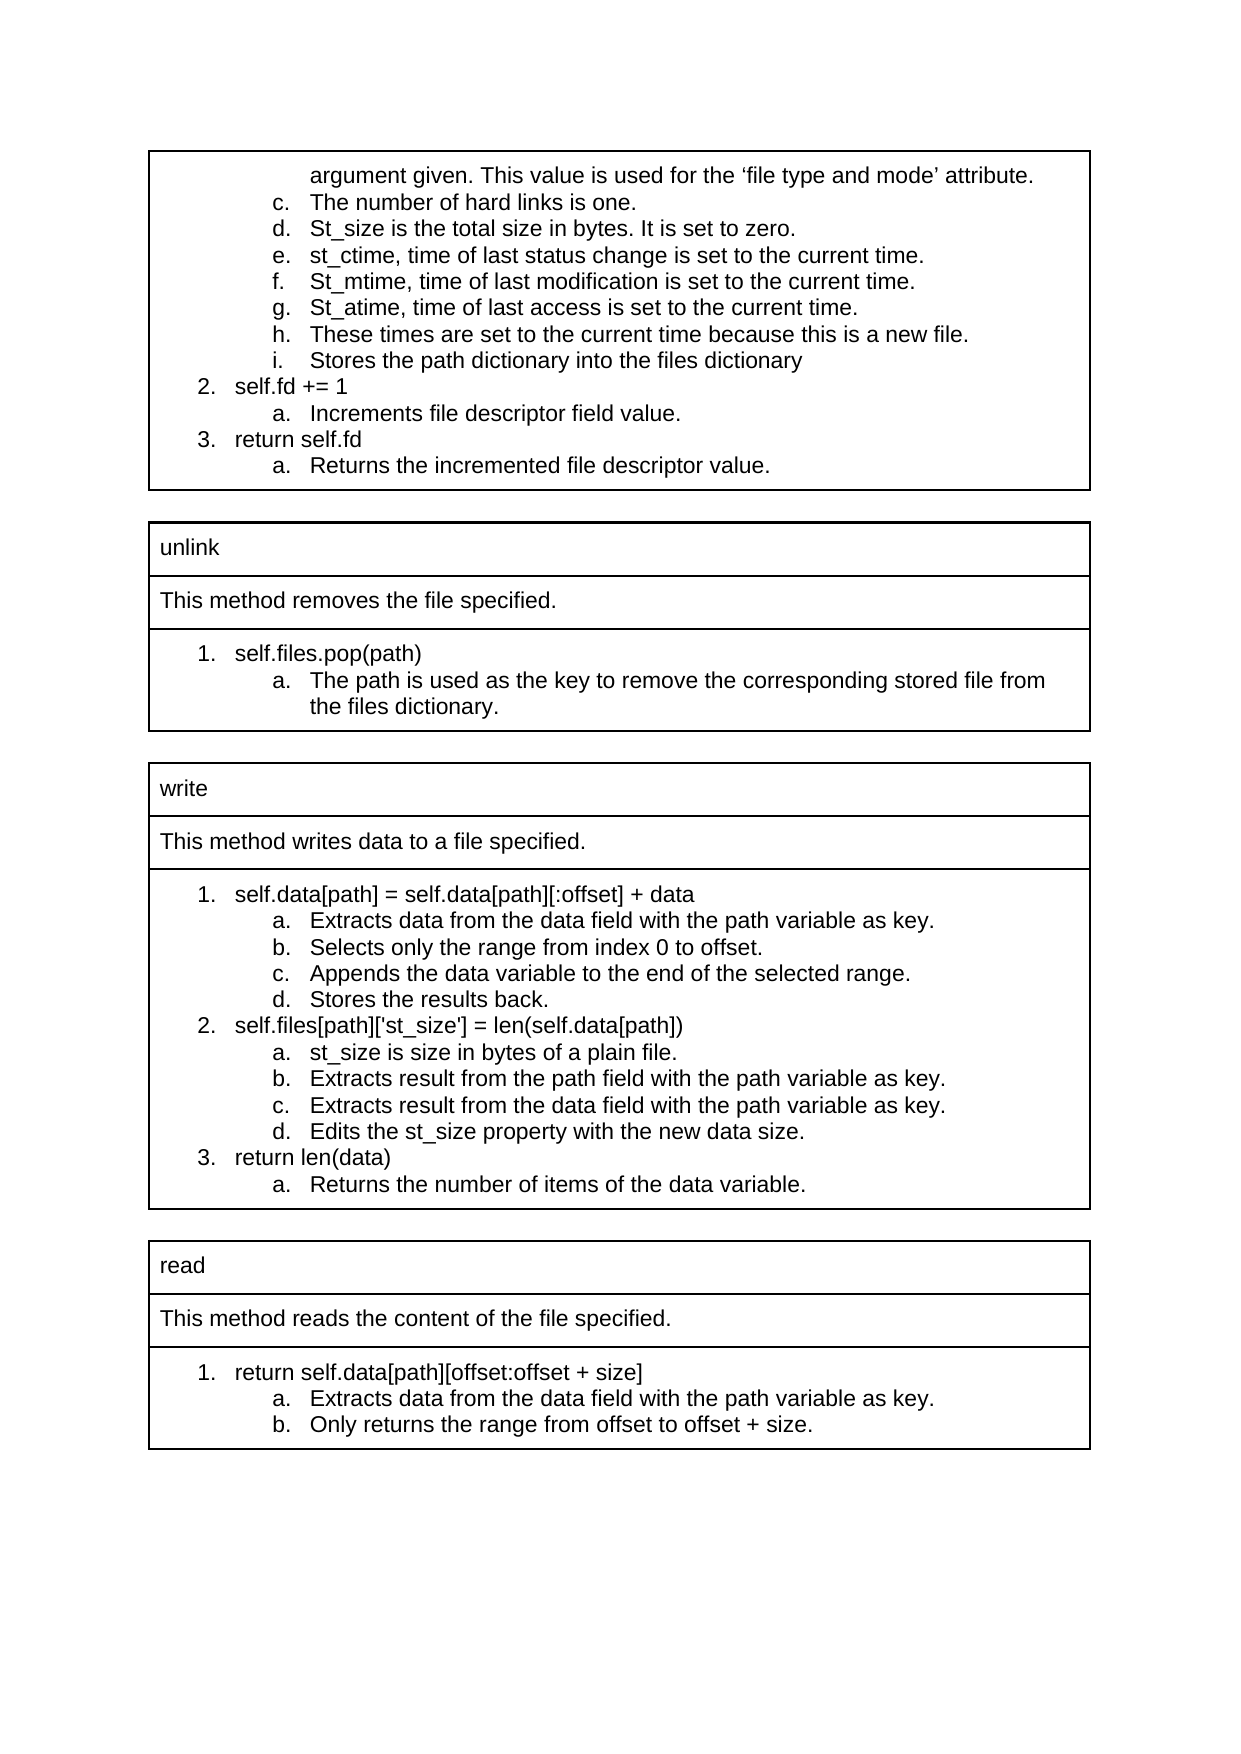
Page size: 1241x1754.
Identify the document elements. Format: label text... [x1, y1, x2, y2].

table_cell This method writes data to a file specified. [150, 817, 1089, 868]
table_cell This method removes the file specified. [150, 577, 1089, 628]
table_header write [150, 764, 1089, 815]
table_cell This method reads the content of the file specified. [150, 1295, 1089, 1346]
table_header read [150, 1242, 1089, 1293]
table_cell return self.data[path][offset:offset + size] Extracts data from the data field with the path variable as key. Only returns the range from offset to offset + size. [150, 1348, 1089, 1448]
table_header unlink [150, 524, 1089, 574]
table_cell self.data[path] = self.data[path][:offset] + data Extracts data from the data field with the path variable as key. Selects only the range from index 0 to offset. Appends the data variable to the end of the selected range. Stores the results back. self.files[path]['st_size'] = len(self.data[path]) st_size is size in bytes of a plain file. Extracts result from the path field with the path variable as key. Extracts result from the data field with the path variable as key. Edits the st_size property with the new data size. return len(data) Returns the number of items of the data variable. [150, 870, 1089, 1207]
table_cell self.files.pop(path) The path is used as the key to remove the corresponding stored file from the files dictionary. [150, 630, 1089, 730]
